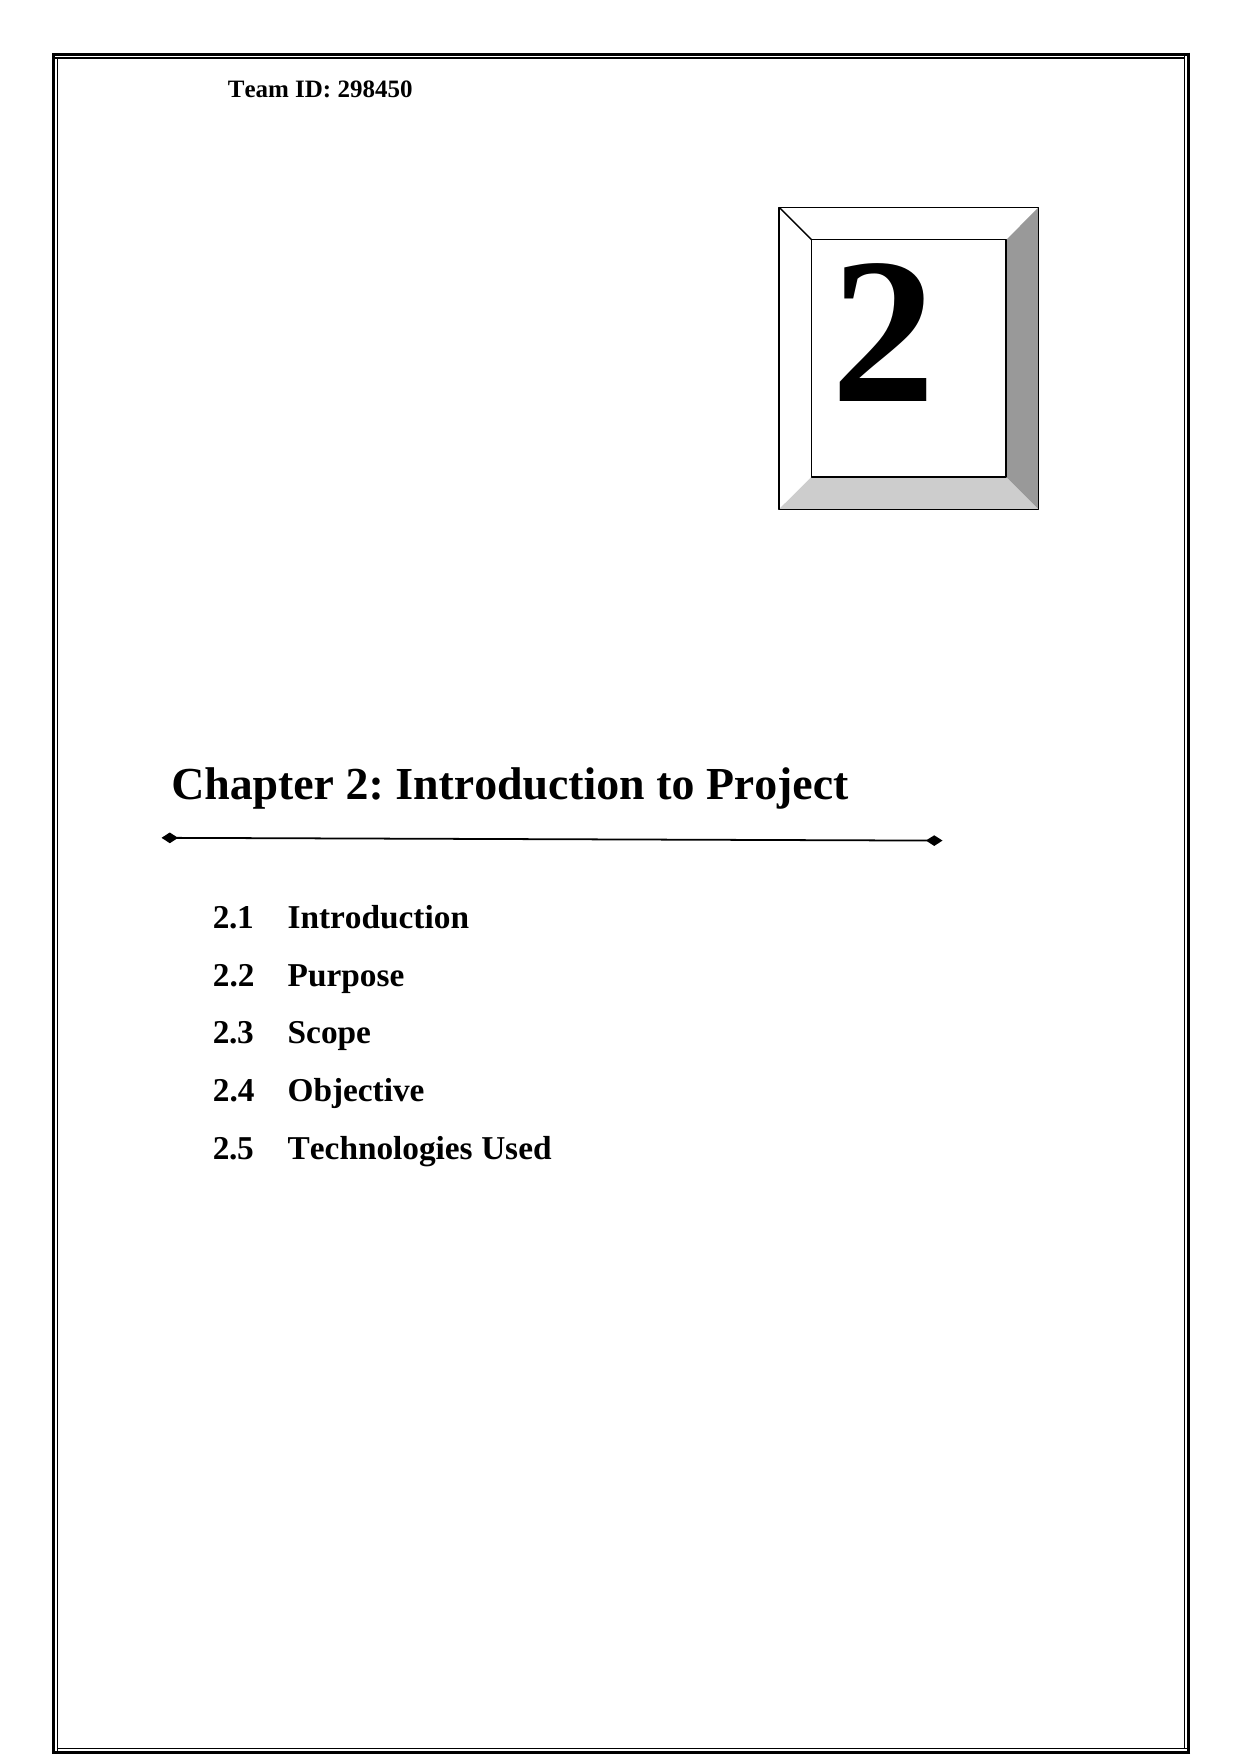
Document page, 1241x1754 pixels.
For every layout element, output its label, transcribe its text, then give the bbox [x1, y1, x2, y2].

list Objective [213, 1070, 1184, 1109]
subtitle Introduction [213, 898, 1184, 936]
list Purpose [213, 955, 1184, 994]
subtitle Chapter 2: Introduction to Project [171, 756, 1184, 809]
subtitle Scope [213, 1013, 1184, 1051]
subtitle Technologies Used [213, 1128, 1184, 1166]
